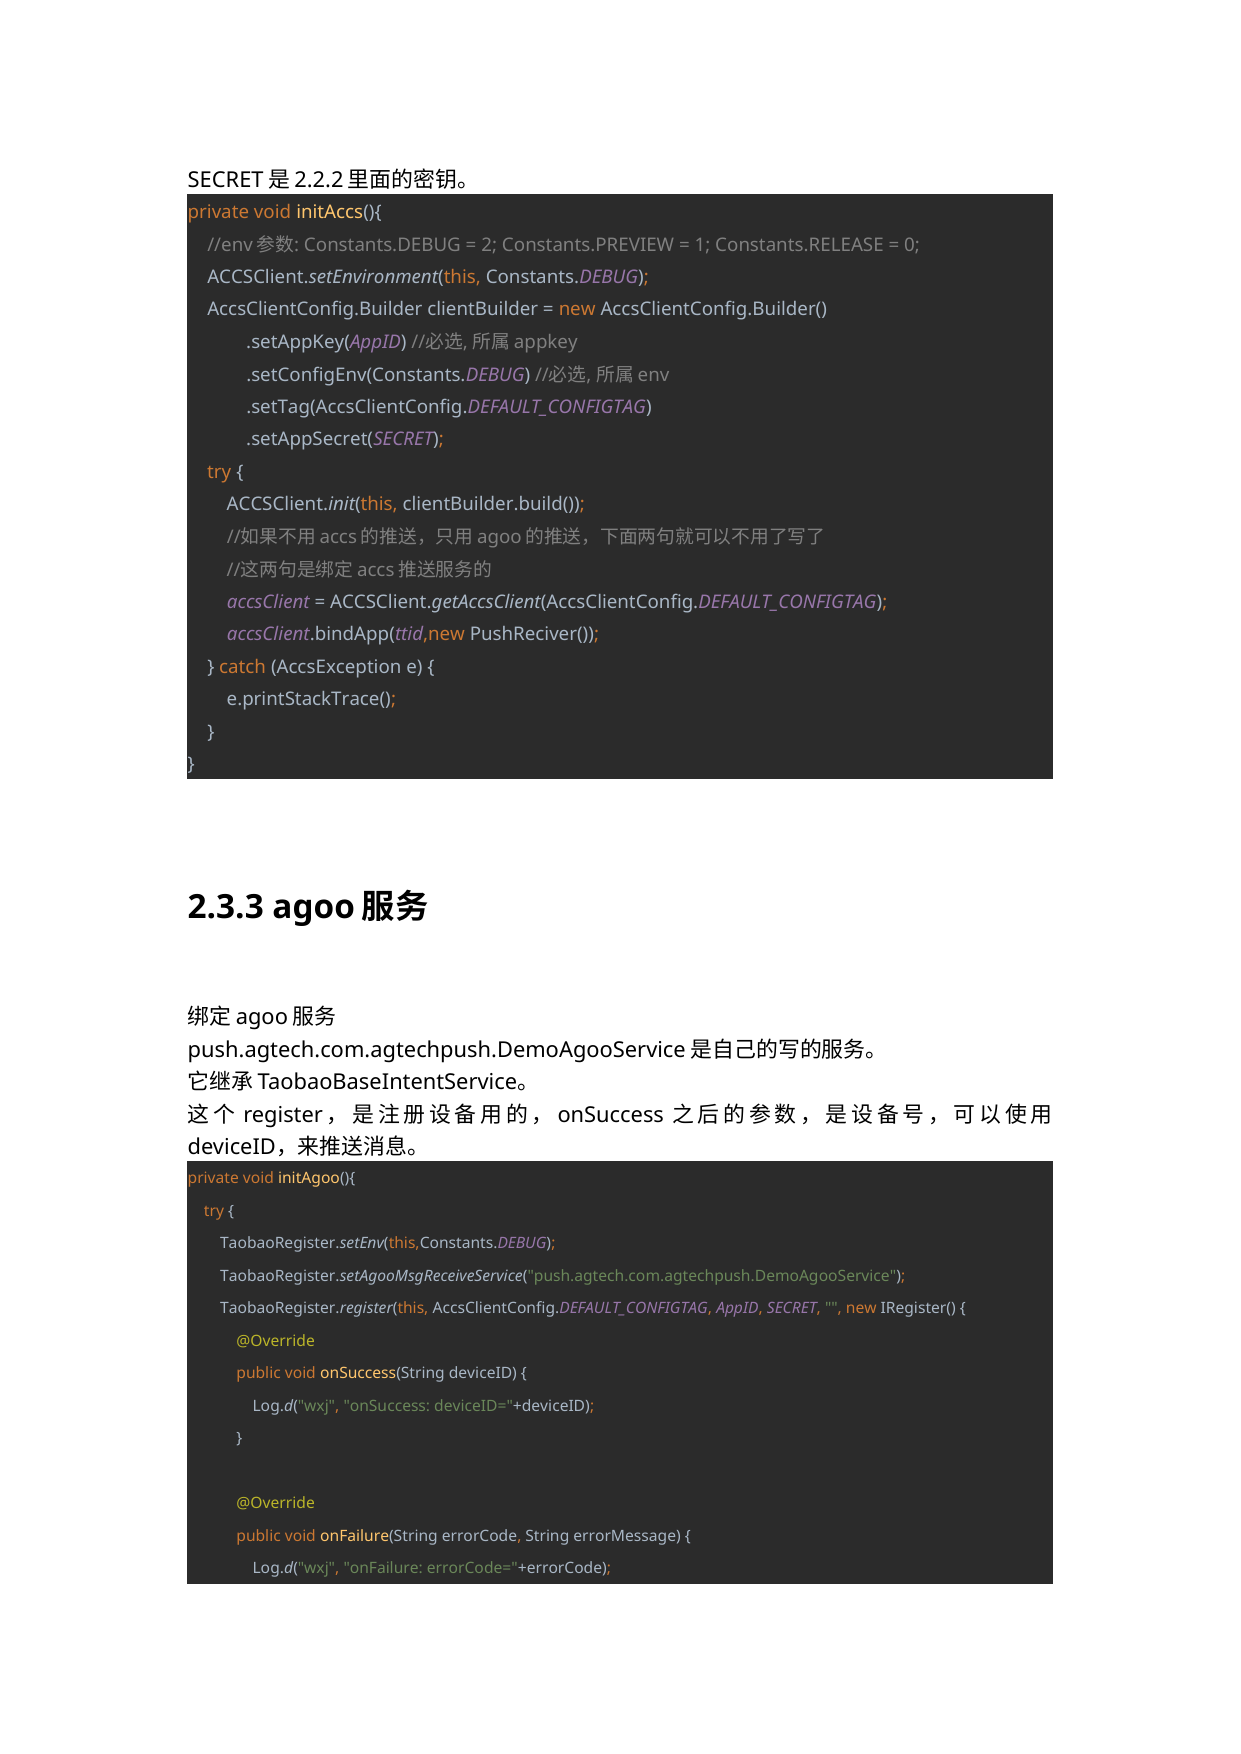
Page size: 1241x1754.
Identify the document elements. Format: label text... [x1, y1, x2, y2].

text 这个register，是注册设备用的，onSuccess之后的参数，是设备号，可以使用deviceID，来推送消息。 [187, 1096, 1053, 1161]
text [187, 1161, 1053, 1584]
text SECRET是2.2.2里面的密钥。 [187, 162, 1053, 194]
text push.agtech.com.agtechpush.DemoAgooService是自己的写的服务。 [187, 1031, 1053, 1064]
subtitle 2.3.3 agoo服务 [187, 872, 1053, 937]
text private void initAccs(){ //env参数: Constants.DEBUG = 2; Constants.PREVIEW = 1; Constants.RELEASE = 0; ACCSClient.setEnvironment(this, Constants.DEBUG); AccsClientConfig.Builder clientBuilder = new AccsClientConfig.Builder() .setAppKey(AppID) //必选, 所属appkey .setConfigEnv(Constants.DEBUG) //必选, 所属env .setTag(AccsClientConfig.DEFAULT_CONFIGTAG) .setAppSecret(SECRET); try { ACCSClient.init(this, clientBuilder.build()); //如果不用accs的推送，只用agoo的推送，下面两句就可以不用了写了 //这两句是绑定accs推送服务的 accsClient = ACCSClient.getAccsClient(AccsClientConfig.DEFAULT_CONFIGTAG); accsClient.bindApp(ttid,new PushReciver()); } catch (AccsException e) { e.printStackTrace(); } } [187, 194, 1053, 779]
text 绑定agoo服务 [187, 999, 1053, 1031]
text 它继承TaobaoBaseIntentService。 [187, 1064, 1053, 1096]
